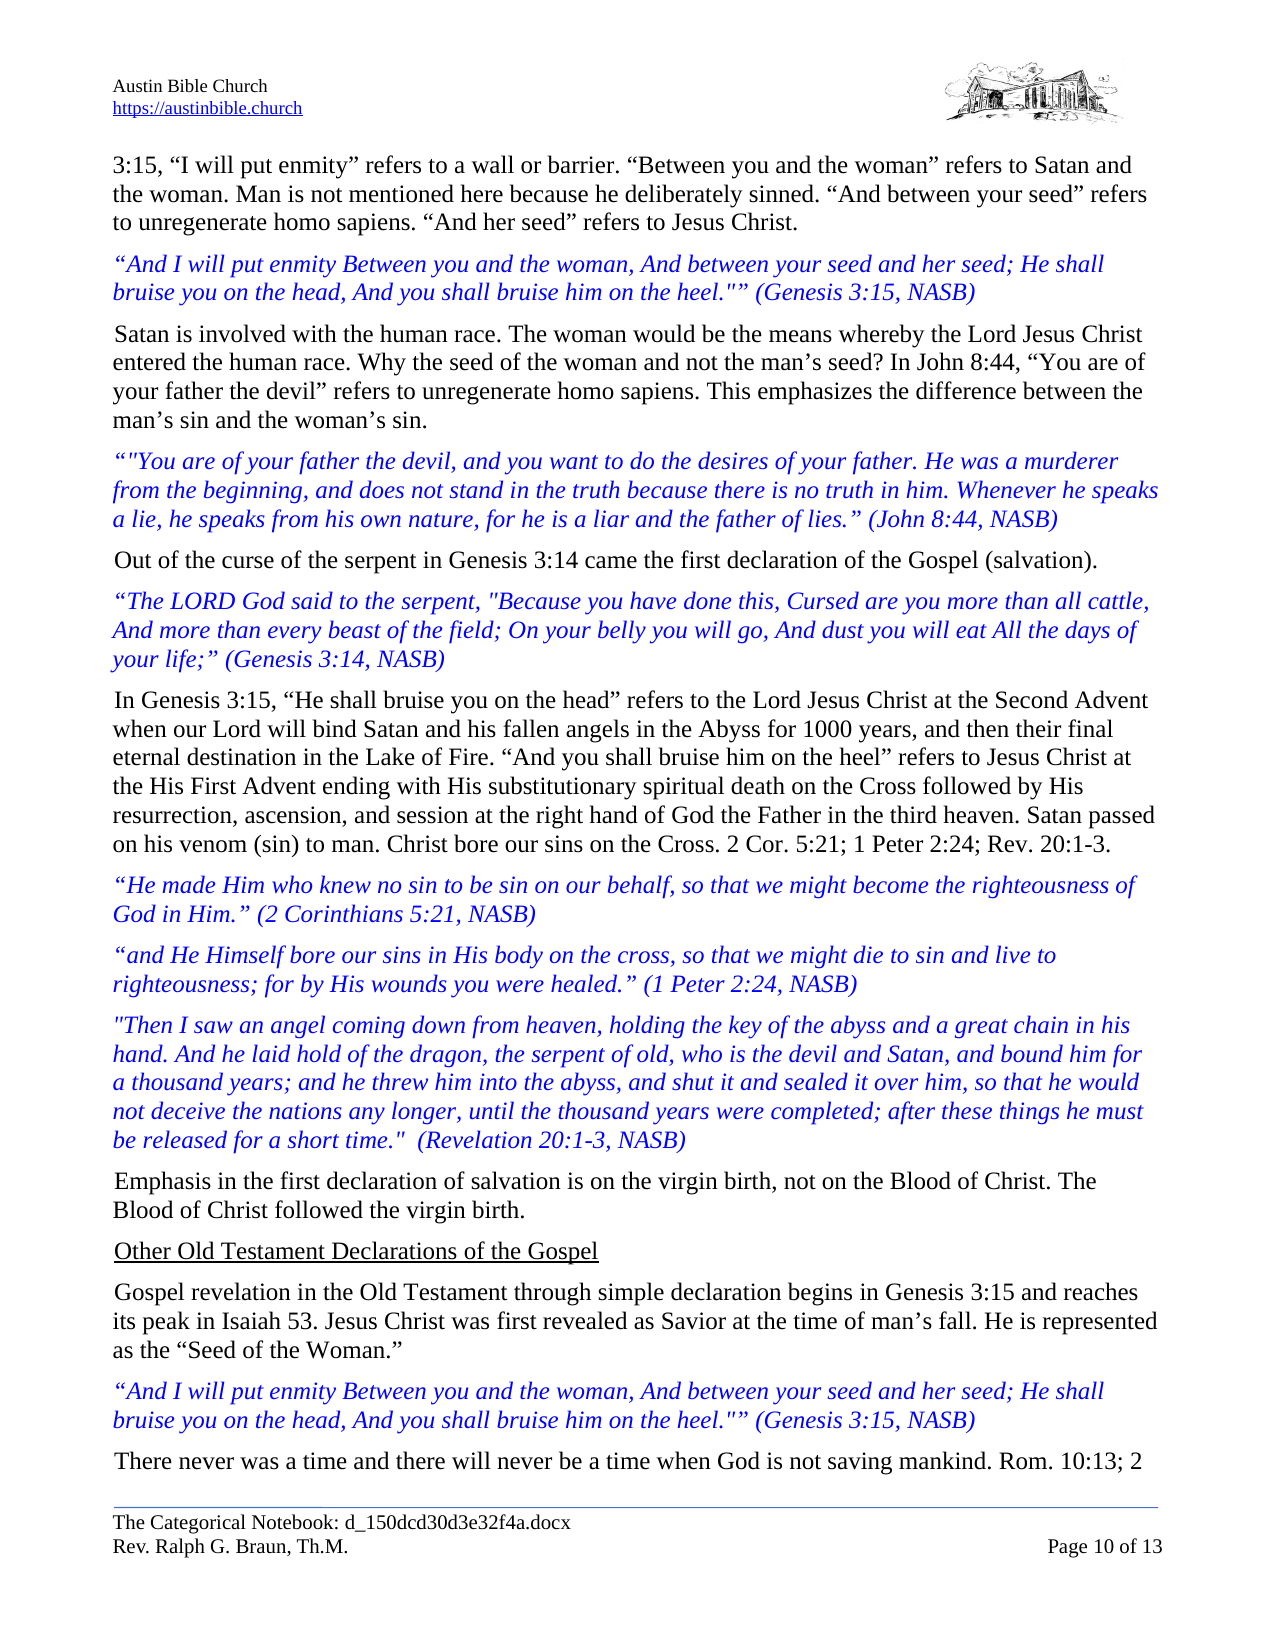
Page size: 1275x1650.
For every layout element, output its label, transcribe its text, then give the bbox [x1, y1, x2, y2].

text Emphasis in the first declaration of salvation is on the virgin birth, not on the Blood of Christ. The Blood of Christ followed the virgin birth. [112, 1166, 1162, 1224]
text Other Old Testament Declarations of the Gospel [112, 1236, 1162, 1265]
text “The LORD God said to the serpent, "Because you have done this, Cursed are you more than all cattle, And more than every beast of the field; On your belly you will go, And dust you will eat All the days of your life;” (Genesis 3:14, NASB) [112, 586, 1162, 672]
text “And I will put enmity Between you and the woman, And between your seed and her seed; He shall bruise you on the head, And you shall bruise him on the heel."” (Genesis 3:15, NASB) [112, 249, 1162, 306]
text “And I will put enmity Between you and the woman, And between your seed and her seed; He shall bruise you on the head, And you shall bruise him on the heel."” (Genesis 3:15, NASB) [112, 1376, 1162, 1434]
text “He made Him who knew no sin to be sin on our behalf, so that we might become the righteousness of God in Him.” (2 Corinthians 5:21, NASB) [112, 870, 1162, 927]
text There never was a time and there will never be a time when God is not saving mankind. Rom. 10:13; 2 Peter 3:9; Zech. 13:9. [112, 1446, 1162, 1475]
text Out of the curse of the serpent in Genesis 3:14 came the first declaration of the Gospel (salvation). [112, 545, 1162, 574]
text Gospel revelation in the Old Testament through simple declaration begins in Genesis 3:15 and reaches its peak in Isaiah 53. Jesus Christ was first revealed as Savior at the time of man’s fall. He is represented as the “Seed of the Woman.” [112, 1277, 1162, 1364]
text “and He Himself bore our sins in His body on the cross, so that we might die to sin and live to righteousness; for by His wounds you were healed.” (1 Peter 2:24, NASB) [112, 940, 1162, 997]
text In Genesis 3:15, “He shall bruise you on the head” refers to the Lord Jesus Christ at the Second Advent when our Lord will bind Satan and his fallen angels in the Abyss for 1000 years, and then their final eternal destination in the Lake of Fire. “And you shall bruise him on the heel” refers to Jesus Christ at the His First Advent ending with His substitutionary spiritual death on the Cross followed by His resurrection, ascension, and session at the right hand of God the Father in the third heaven. Satan passed on his venom (sin) to man. Christ bore our sins on the Cross. 2 Cor. 5:21; 1 Peter 2:24; Rev. 20:1-3. [112, 685, 1162, 857]
text "Then I saw an angel coming down from heaven, holding the key of the abyss and a great chain in his hand. And he laid hold of the dragon, the serpent of old, who is the devil and Satan, and bound him for a thousand years; and he threw him into the abyss, and shut it and sealed it over him, so that he would not deceive the nations any longer, until the thousand years were completed; after these things he must be released for a short time." (Revelation 20:1-3, NASB) [112, 1010, 1162, 1154]
text “"You are of your father the devil, and you want to do the desires of your father. He was a murderer from the beginning, and does not stand in the truth because there is no truth in him. Whenever he speaks a lie, he speaks from his own nature, for he is a liar and the father of lies.” (John 8:44, NASB) [112, 446, 1162, 532]
text Satan is involved with the human race. The woman would be the means whereby the Lord Jesus Christ entered the human race. Why the seed of the woman and not the man’s seed? In John 8:44, “You are of your father the devil” refers to unregenerate homo sapiens. This emphasizes the difference between the man’s sin and the woman’s sin. [112, 319, 1162, 434]
picture [944, 58, 1124, 125]
